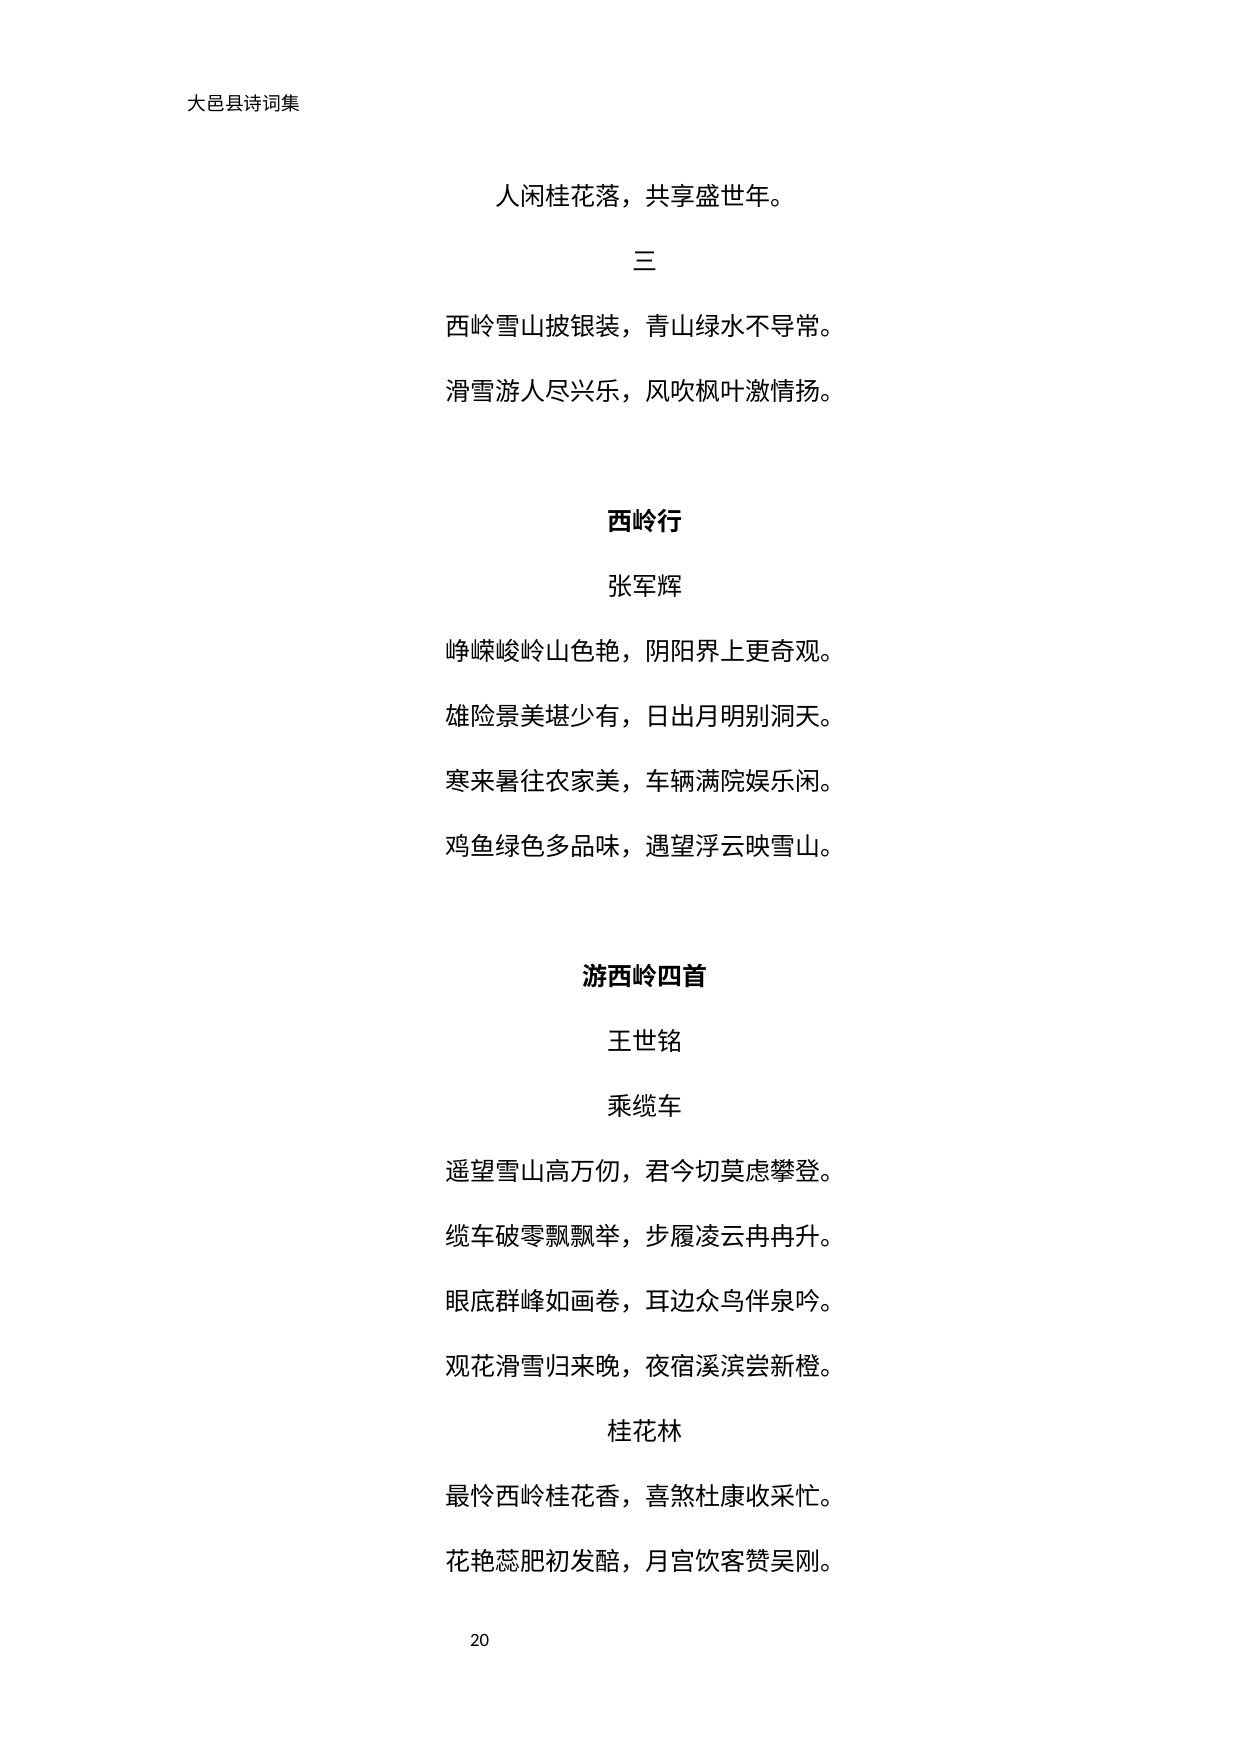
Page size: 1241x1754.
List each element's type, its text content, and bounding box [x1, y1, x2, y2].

text 西岭雪山披银装，青山绿水不导常。 [187, 292, 1053, 357]
text 三 [187, 227, 1053, 292]
text 花艳蕊肥初发醅，月宫饮客赞吴刚。 [187, 1527, 1053, 1592]
text 西岭行 [187, 487, 1053, 552]
text 缆车破零飘飘举，步履凌云冉冉升。 [187, 1202, 1053, 1267]
text 寒来暑往农家美，车辆满院娱乐闲。 [187, 747, 1053, 812]
text 游西岭四首 [187, 942, 1053, 1007]
text 眼底群峰如画卷，耳边众鸟伴泉吟。 [187, 1267, 1053, 1332]
text 峥嵘峻岭山色艳，阴阳界上更奇观。 [187, 617, 1053, 682]
text 滑雪游人尽兴乐，风吹枫叶激情扬。 [187, 357, 1053, 422]
text 雄险景美堪少有，日出月明别洞天。 [187, 682, 1053, 747]
text 人闲桂花落，共享盛世年。 [187, 162, 1053, 227]
text 张军辉 [187, 552, 1053, 617]
text 鸡鱼绿色多品味，遇望浮云映雪山。 [187, 812, 1053, 877]
text 桂花林 [187, 1397, 1053, 1462]
text 遥望雪山高万仞，君今切莫虑攀登。 [187, 1137, 1053, 1202]
text 乘缆车 [187, 1072, 1053, 1137]
text 观花滑雪归来晚，夜宿溪滨尝新橙。 [187, 1332, 1053, 1397]
text 王世铭 [187, 1007, 1053, 1072]
text 最怜西岭桂花香，喜煞杜康收采忙。 [187, 1462, 1053, 1527]
